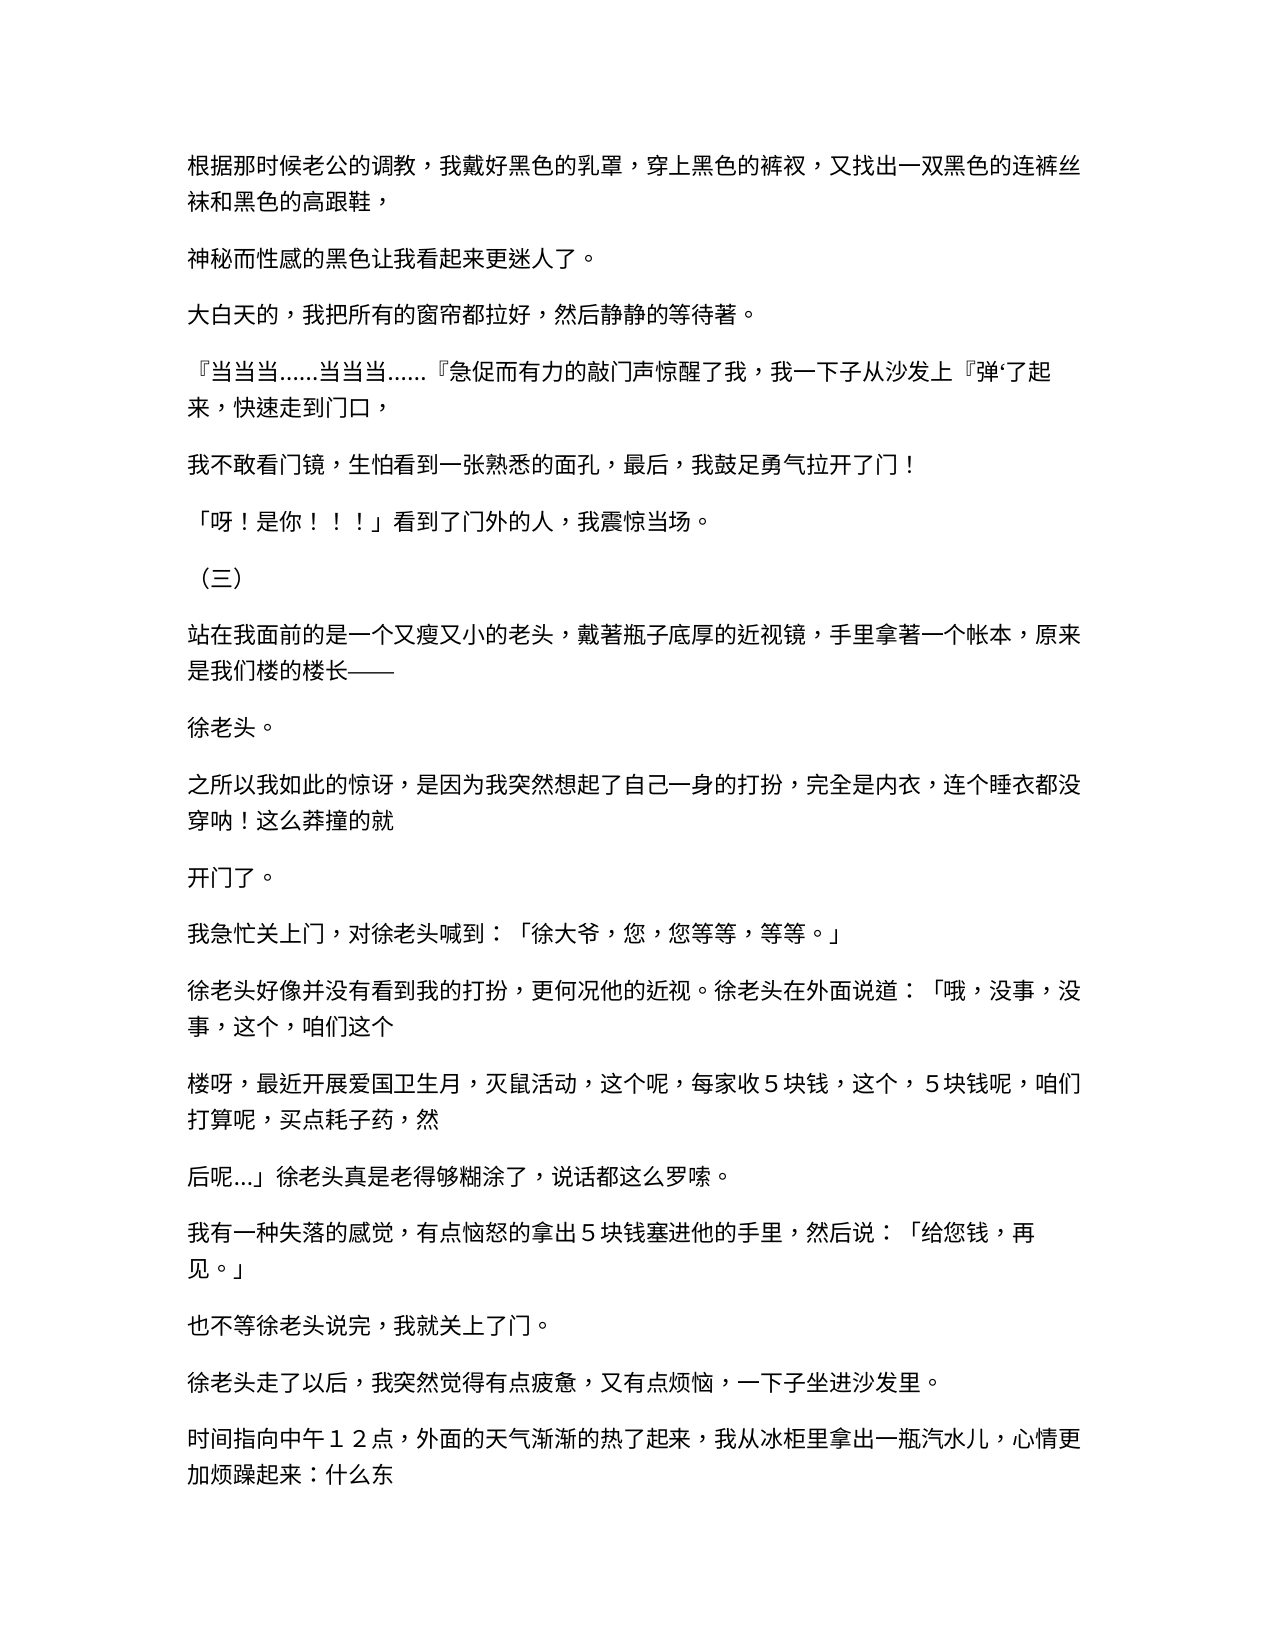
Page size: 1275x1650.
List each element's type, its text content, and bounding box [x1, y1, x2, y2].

text 后呢…」徐老头真是老得够糊涂了，说话都这么罗嗦。 [187, 1160, 1087, 1192]
text 大白天的，我把所有的窗帘都拉好，然后静静的等待著。 [187, 299, 1087, 331]
text 『当当当……当当当……『急促而有力的敲门声惊醒了我，我一下子从沙发上『弹‘了起来，快速走到门口， [187, 356, 1087, 423]
text 之所以我如此的惊讶，是因为我突然想起了自己一身的打扮，完全是内衣，连个睡衣都没穿呐！这么莽撞的就 [187, 769, 1087, 836]
text 我急忙关上门，对徐老头喊到：「徐大爷，您，您等等，等等。」 [187, 918, 1087, 949]
text 开门了。 [187, 861, 1087, 893]
text （三） [187, 562, 1087, 594]
text 徐老头走了以后，我突然觉得有点疲惫，又有点烦恼，一下子坐进沙发里。 [187, 1367, 1087, 1398]
text 根据那时候老公的调教，我戴好黑色的乳罩，穿上黑色的裤衩，又找出一双黑色的连裤丝袜和黑色的高跟鞋， [187, 150, 1087, 217]
text 也不等徐老头说完，我就关上了门。 [187, 1310, 1087, 1341]
text 时间指向中午１２点，外面的天气渐渐的热了起来，我从冰柜里拿出一瓶汽水儿，心情更加烦躁起来：什么东 [187, 1423, 1087, 1491]
text 楼呀，最近开展爱国卫生月，灭鼠活动，这个呢，每家收５块钱，这个，５块钱呢，咱们打算呢，买点耗子药，然 [187, 1068, 1087, 1135]
text 神秘而性感的黑色让我看起来更迷人了。 [187, 243, 1087, 274]
text 站在我面前的是一个又瘦又小的老头，戴著瓶子底厚的近视镜，手里拿著一个帐本，原来是我们楼的楼长—— [187, 619, 1087, 686]
text 「呀！是你！！！」看到了门外的人，我震惊当场。 [187, 506, 1087, 537]
text 徐老头。 [187, 712, 1087, 743]
text 我有一种失落的感觉，有点恼怒的拿出５块钱塞进他的手里，然后说：「给您钱，再见。」 [187, 1217, 1087, 1284]
text 我不敢看门镜，生怕看到一张熟悉的面孔，最后，我鼓足勇气拉开了门！ [187, 449, 1087, 480]
text 徐老头好像并没有看到我的打扮，更何况他的近视。徐老头在外面说道：「哦，没事，没事，这个，咱们这个 [187, 975, 1087, 1042]
